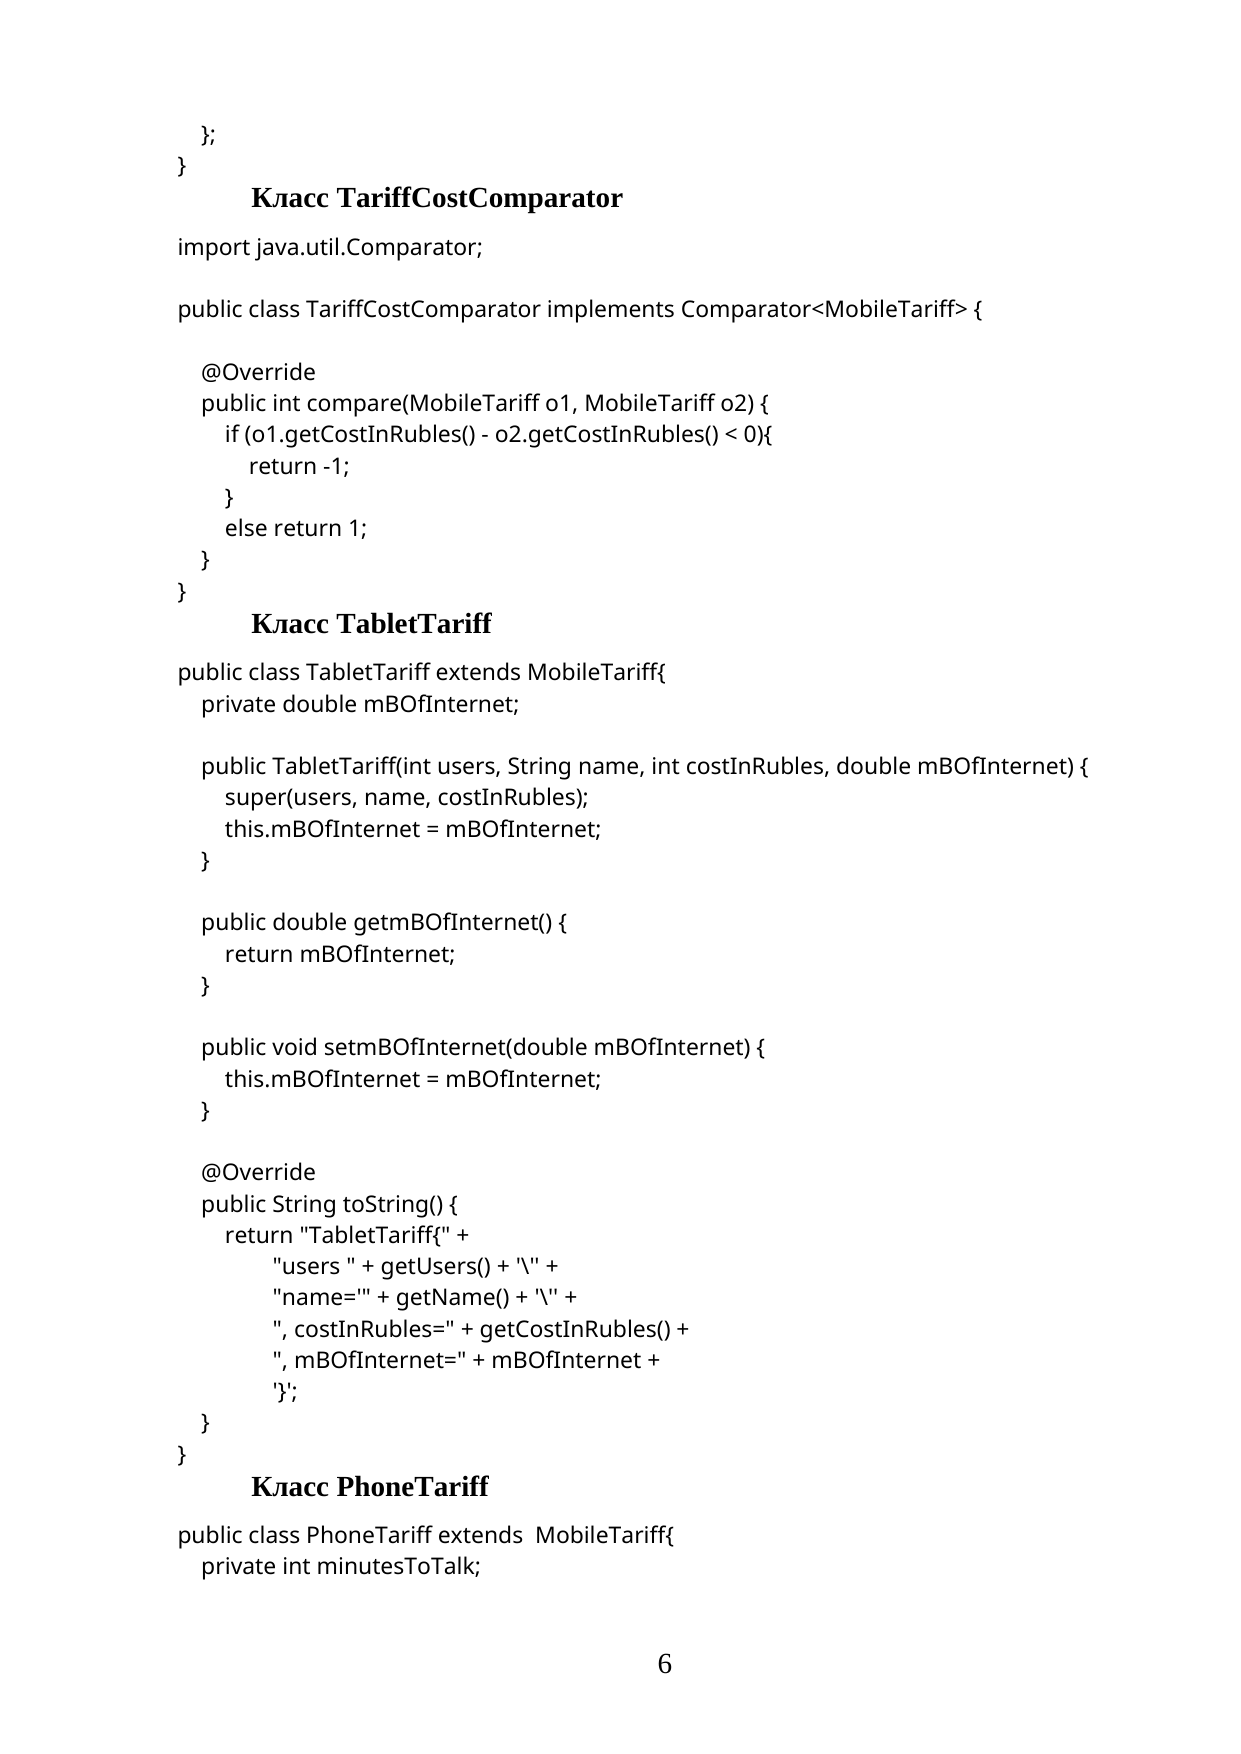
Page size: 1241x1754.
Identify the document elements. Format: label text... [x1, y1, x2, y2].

text Класс TariffCostComparator [177, 181, 1152, 214]
text Класс TabletTariff [177, 606, 1152, 639]
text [177, 118, 1152, 181]
text public class TabletTariff extends MobileTariff{ private double mBOfInternet; public TabletTariff(int users, String name, int costInRubles, double mBOfInternet) { super(users, name, costInRubles); this.mBOfInternet = mBOfInternet; } public double getmBOfInternet() { return mBOfInternet; } public void setmBOfInternet(double mBOfInternet) { this.mBOfInternet = mBOfInternet; } @Override public String toString() { return "TabletTariff{" + "users " + getUsers() + '\'' + "name='" + getName() + '\'' + ", costInRubles=" + getCostInRubles() + ", mBOfInternet=" + mBOfInternet + '}'; } } [177, 656, 1152, 1469]
text import java.util.Comparator; public class TariffCostComparator implements Comparator<MobileTariff> { @Override public int compare(MobileTariff o1, MobileTariff o2) { if (o1.getCostInRubles() - o2.getCostInRubles() < 0){ return -1; } else return 1; } } [177, 231, 1152, 606]
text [177, 1519, 1152, 1613]
text Класс PhoneTariff [177, 1469, 1152, 1502]
